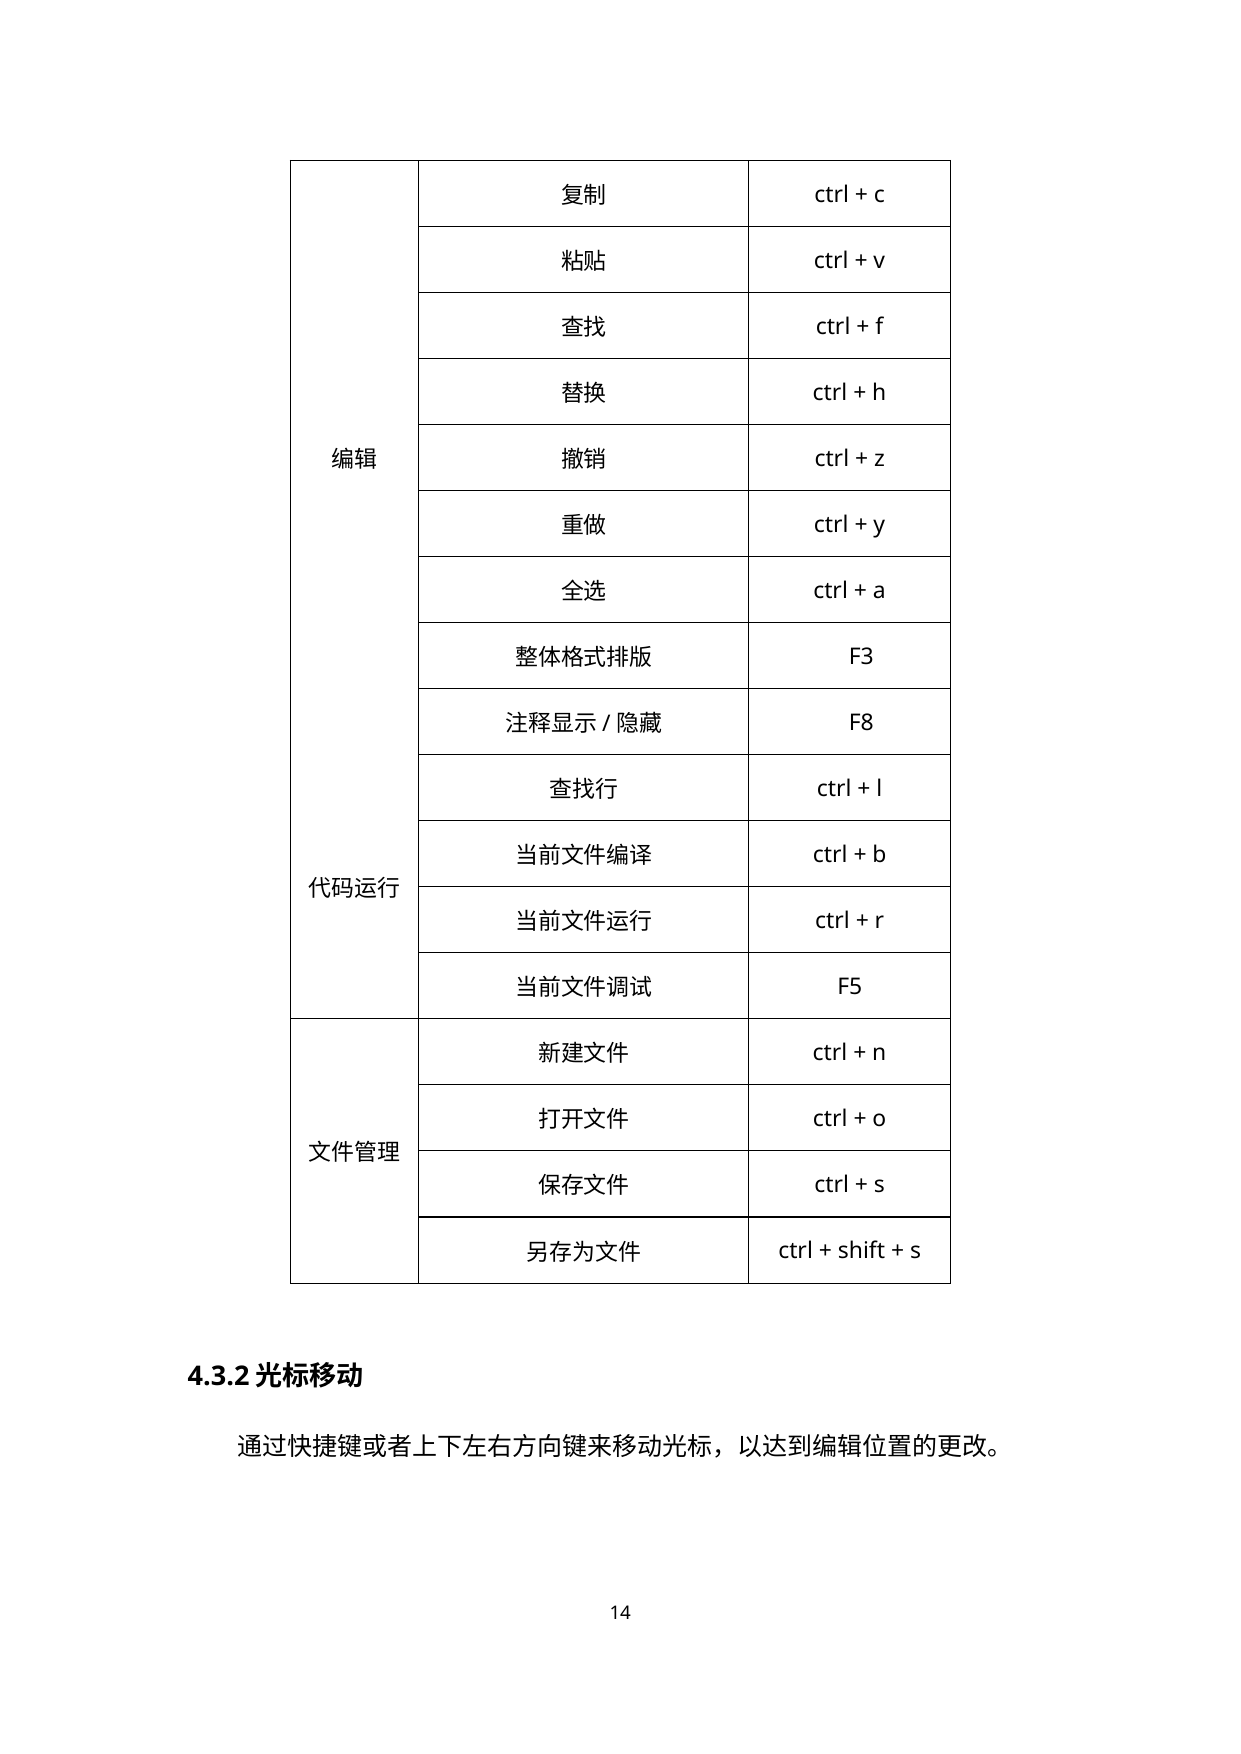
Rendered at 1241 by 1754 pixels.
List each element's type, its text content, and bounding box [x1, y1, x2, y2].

table_header 复制 [419, 161, 748, 226]
table_cell ctrl + o [749, 1085, 950, 1150]
table_cell ctrl + shift + s [749, 1218, 950, 1282]
table_cell ctrl + y [749, 491, 950, 556]
table_cell 打开文件 [419, 1085, 748, 1150]
table_cell 新建文件 [419, 1019, 748, 1084]
table_cell ctrl + n [749, 1019, 950, 1084]
table_cell 粘贴 [419, 227, 748, 292]
table_cell 全选 [419, 557, 748, 622]
table_cell ctrl + v [749, 227, 950, 292]
table_cell 查找行 [419, 755, 748, 820]
table_cell 撤销 [419, 425, 748, 490]
table_cell ctrl + l [749, 755, 950, 820]
text 通过快捷键或者上下左右方向键来移动光标，以达到编辑位置的更改。 [187, 1412, 1053, 1477]
table_cell F8 [749, 689, 950, 754]
table_header ctrl + c [749, 161, 950, 226]
table_cell 重做 [419, 491, 748, 556]
table_cell ctrl + z [749, 425, 950, 490]
table_cell 替换 [419, 359, 748, 424]
table_cell 当前文件编译 [419, 821, 748, 886]
table_cell 当前文件运行 [419, 887, 748, 952]
table_cell 保存文件 [419, 1151, 748, 1216]
table_cell ctrl + b [749, 821, 950, 886]
table_cell ctrl + r [749, 887, 950, 952]
table_cell ctrl + a [749, 557, 950, 622]
table_cell ctrl + s [749, 1151, 950, 1216]
subtitle 4.3.2光标移动 [187, 1341, 1053, 1406]
table_cell 代码运行 [291, 754, 418, 1018]
table_cell F5 [749, 953, 950, 1018]
table_cell F3 [749, 623, 950, 688]
table_cell 另存为文件 [419, 1218, 748, 1282]
table_cell 整体格式排版 [419, 623, 748, 688]
table_cell 注释显示 / 隐藏 [419, 689, 748, 754]
table_cell ctrl + h [749, 359, 950, 424]
table_cell 当前文件调试 [419, 953, 748, 1018]
table_cell ctrl + f [749, 293, 950, 358]
table_header 编辑 [291, 161, 418, 754]
table_cell 查找 [419, 293, 748, 358]
table_cell 文件管理 [291, 1019, 418, 1282]
